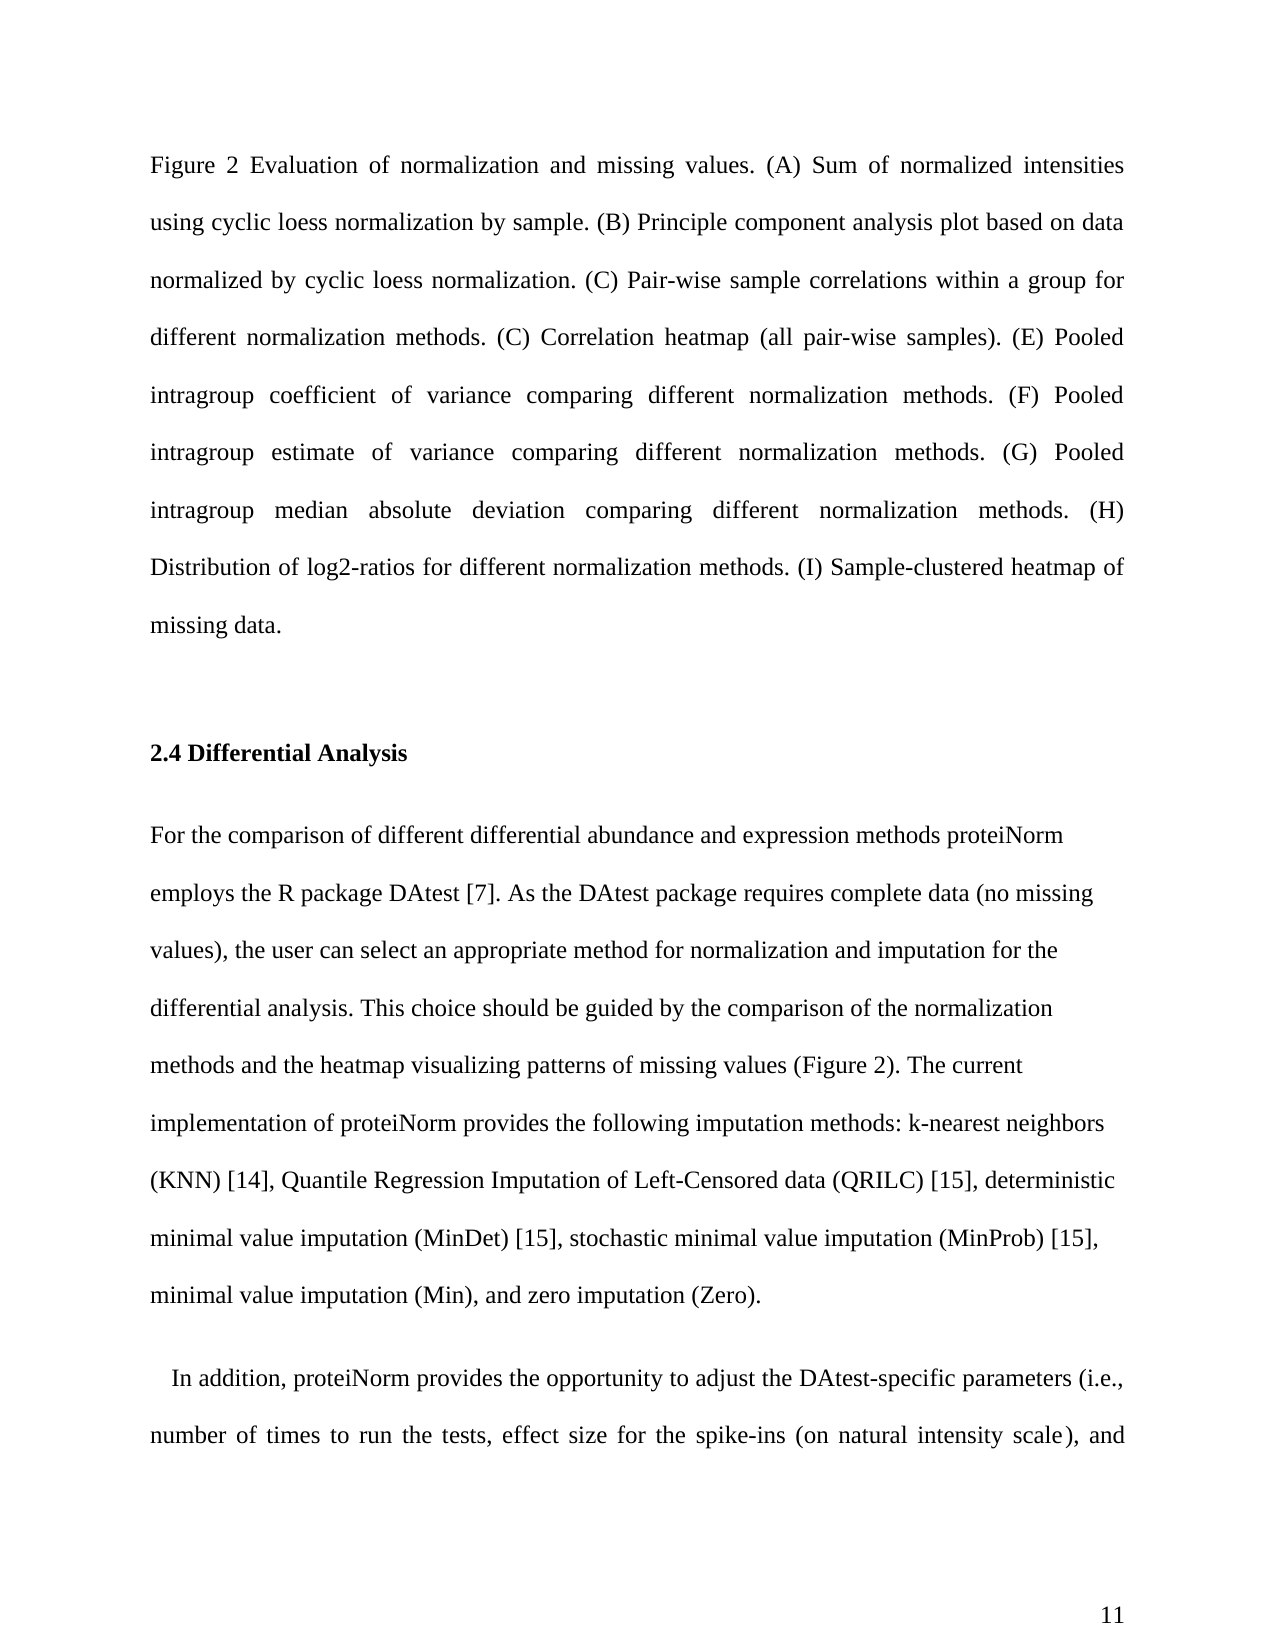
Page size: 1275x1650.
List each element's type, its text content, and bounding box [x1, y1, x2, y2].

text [150, 1363, 1125, 1449]
list Differential Analysis [150, 738, 1125, 767]
text Figure 2 Evaluation of normalization and missing values. (A) Sum of normalized intensities using cyclic loess normalization by sample. (B) Principle component analysis plot based on data normalized by cyclic loess normalization. (C) Pair-wise sample correlations within a group for different normalization methods. (C) Correlation heatmap (all pair-wise samples). (E) Pooled intragroup coefficient of variance comparing different normalization methods. (F) Pooled intragroup estimate of variance comparing different normalization methods. (G) Pooled intragroup median absolute deviation comparing different normalization methods. (H) Distribution of log2-ratios for different normalization methods. (I) Sample-clustered heatmap of missing data. [150, 150, 1125, 639]
text For the comparison of different differential abundance and expression methods proteiNorm employs the R package DAtest [7]. As the DAtest package requires complete data (no missing values), the user can select an appropriate method for normalization and imputation for the differential analysis. This choice should be guided by the comparison of the normalization methods and the heatmap visualizing patterns of missing values (Figure 2). The current implementation of proteiNorm provides the following imputation methods: k-nearest neighbors (KNN) [14], Quantile Regression Imputation of Left-Censored data (QRILC) [15], deterministic minimal value imputation (MinDet) [15], stochastic minimal value imputation (MinProb) [15], minimal value imputation (Min), and zero imputation (Zero). [150, 820, 1125, 1309]
